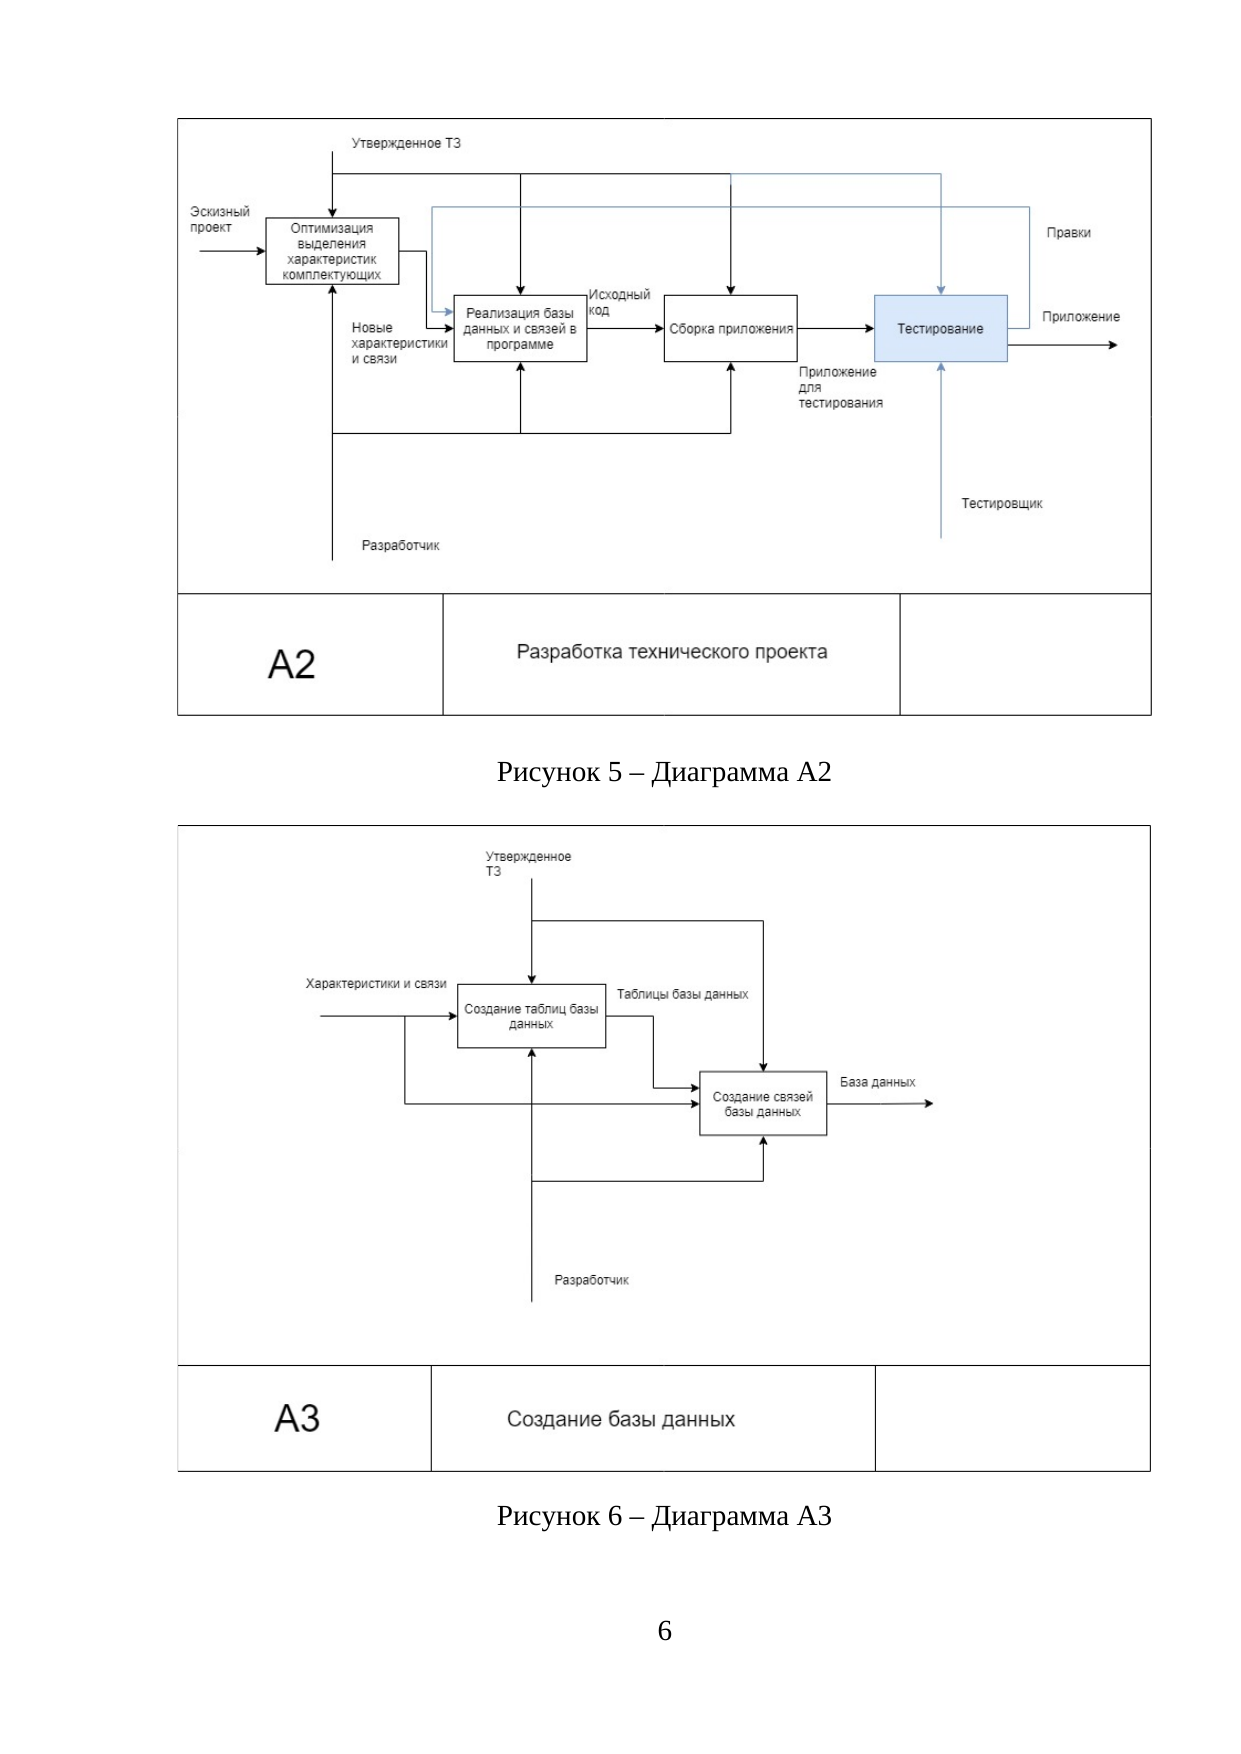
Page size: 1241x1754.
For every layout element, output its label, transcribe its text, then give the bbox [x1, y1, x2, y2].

text Рисунок 6 – Диаграмма А3 [177, 1498, 1152, 1532]
picture [177, 118, 1153, 717]
text Рисунок 5 – Диаграмма А2 [177, 754, 1152, 787]
picture [177, 825, 1152, 1473]
